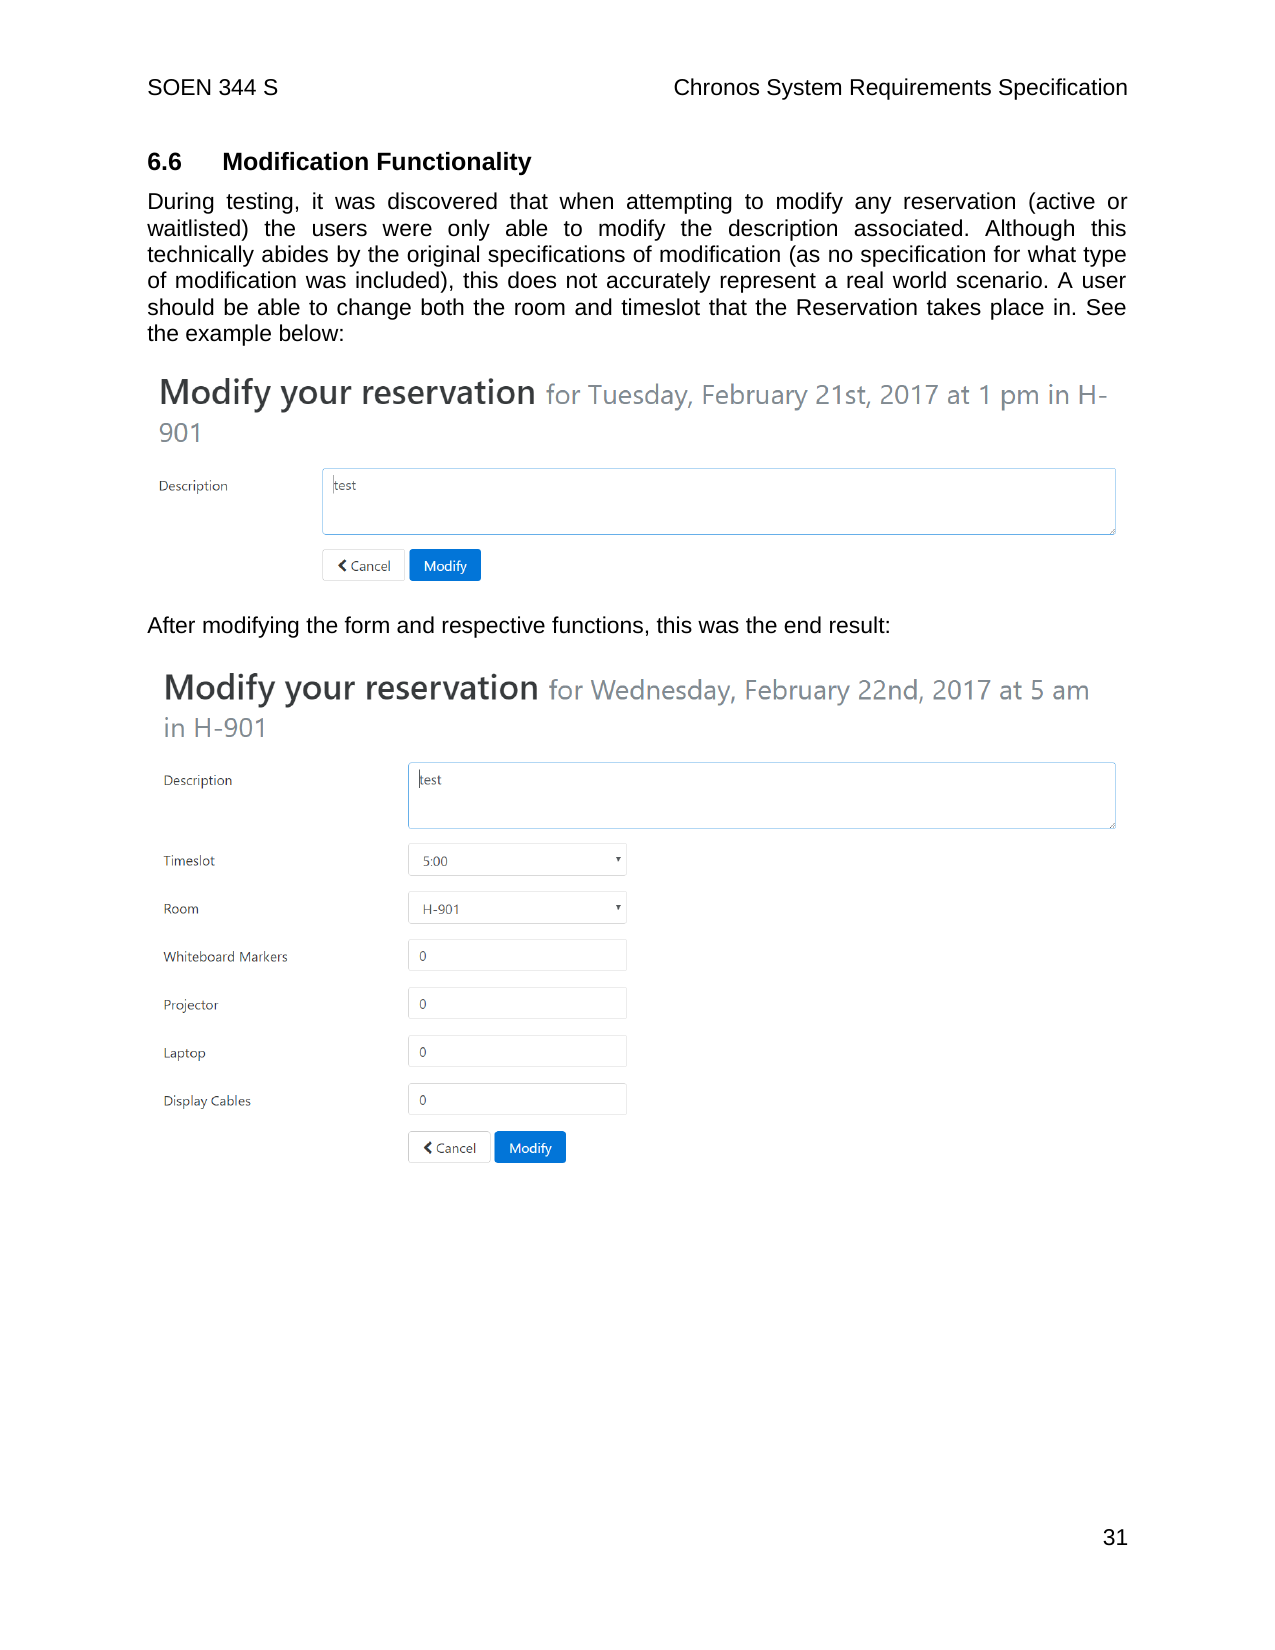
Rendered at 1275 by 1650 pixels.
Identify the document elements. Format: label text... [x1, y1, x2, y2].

subtitle Modification Functionality [147, 147, 1128, 176]
text After modifying the form and respective functions, this was the end result: [147, 612, 1128, 638]
text During testing, it was discovered that when attempting to modify any reservation (active or waitlisted) the users were only able to modify the description associated. Although this technically abides by the original specifications of modification (as no specification for what type of modification was included), this does not accurately represent a real world scenario. A user should be able to change both the room and timeslot that the Reservation takes place in. See the example below: [147, 188, 1128, 346]
picture [147, 372, 1128, 612]
picture [147, 664, 1128, 1165]
